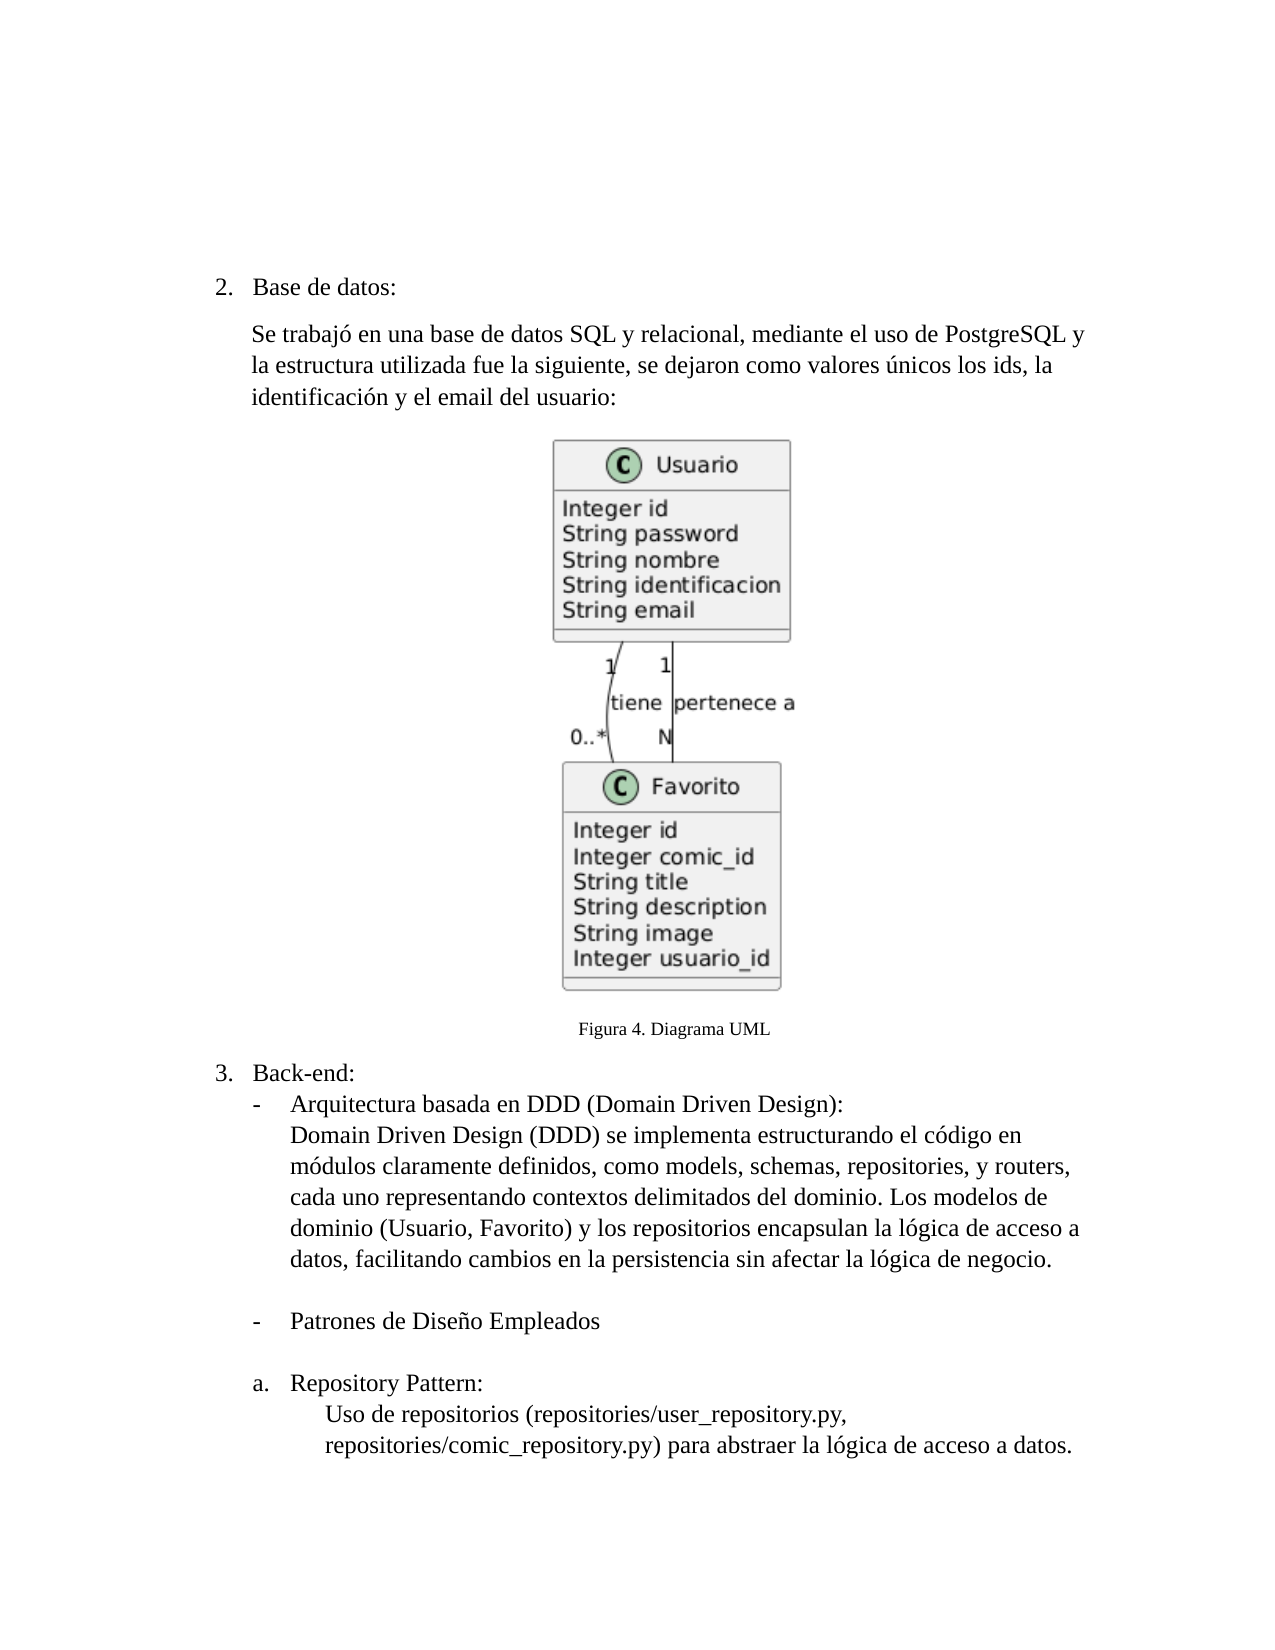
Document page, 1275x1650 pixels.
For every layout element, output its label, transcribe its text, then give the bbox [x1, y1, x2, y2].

text Figura 4. Diagrama UML [251, 1018, 1098, 1040]
list Uso de repositorios (repositories/user_repository.py, repositories/comic_repository.py) para abstraer la lógica de acceso a datos. [325, 1399, 1098, 1459]
list Base de datos: [215, 272, 1098, 301]
list Arquitectura basada en DDD (Domain Driven Design): [252, 1089, 1098, 1118]
text Se trabajó en una base de datos SQL y relacional, mediante el uso de PostgreSQL y la estructura utilizada fue la siguiente, se dejaron como valores únicos los ids, la identificación y el email del usuario: [251, 319, 1098, 410]
list Repository Pattern: [252, 1368, 1098, 1397]
list Domain Driven Design (DDD) se implementa estructurando el código en módulos claramente definidos, como models, schemas, repositories, y routers, cada uno representando contextos delimitados del dominio. Los modelos de dominio (Usuario, Favorito) y los repositorios encapsulan la lógica de acceso a datos, facilitando cambios en la persistencia sin afectar la lógica de negocio. [290, 1120, 1098, 1273]
list Back-end: [215, 1058, 1098, 1087]
list Patrones de Diseño Empleados [252, 1306, 1098, 1335]
picture [542, 429, 807, 999]
